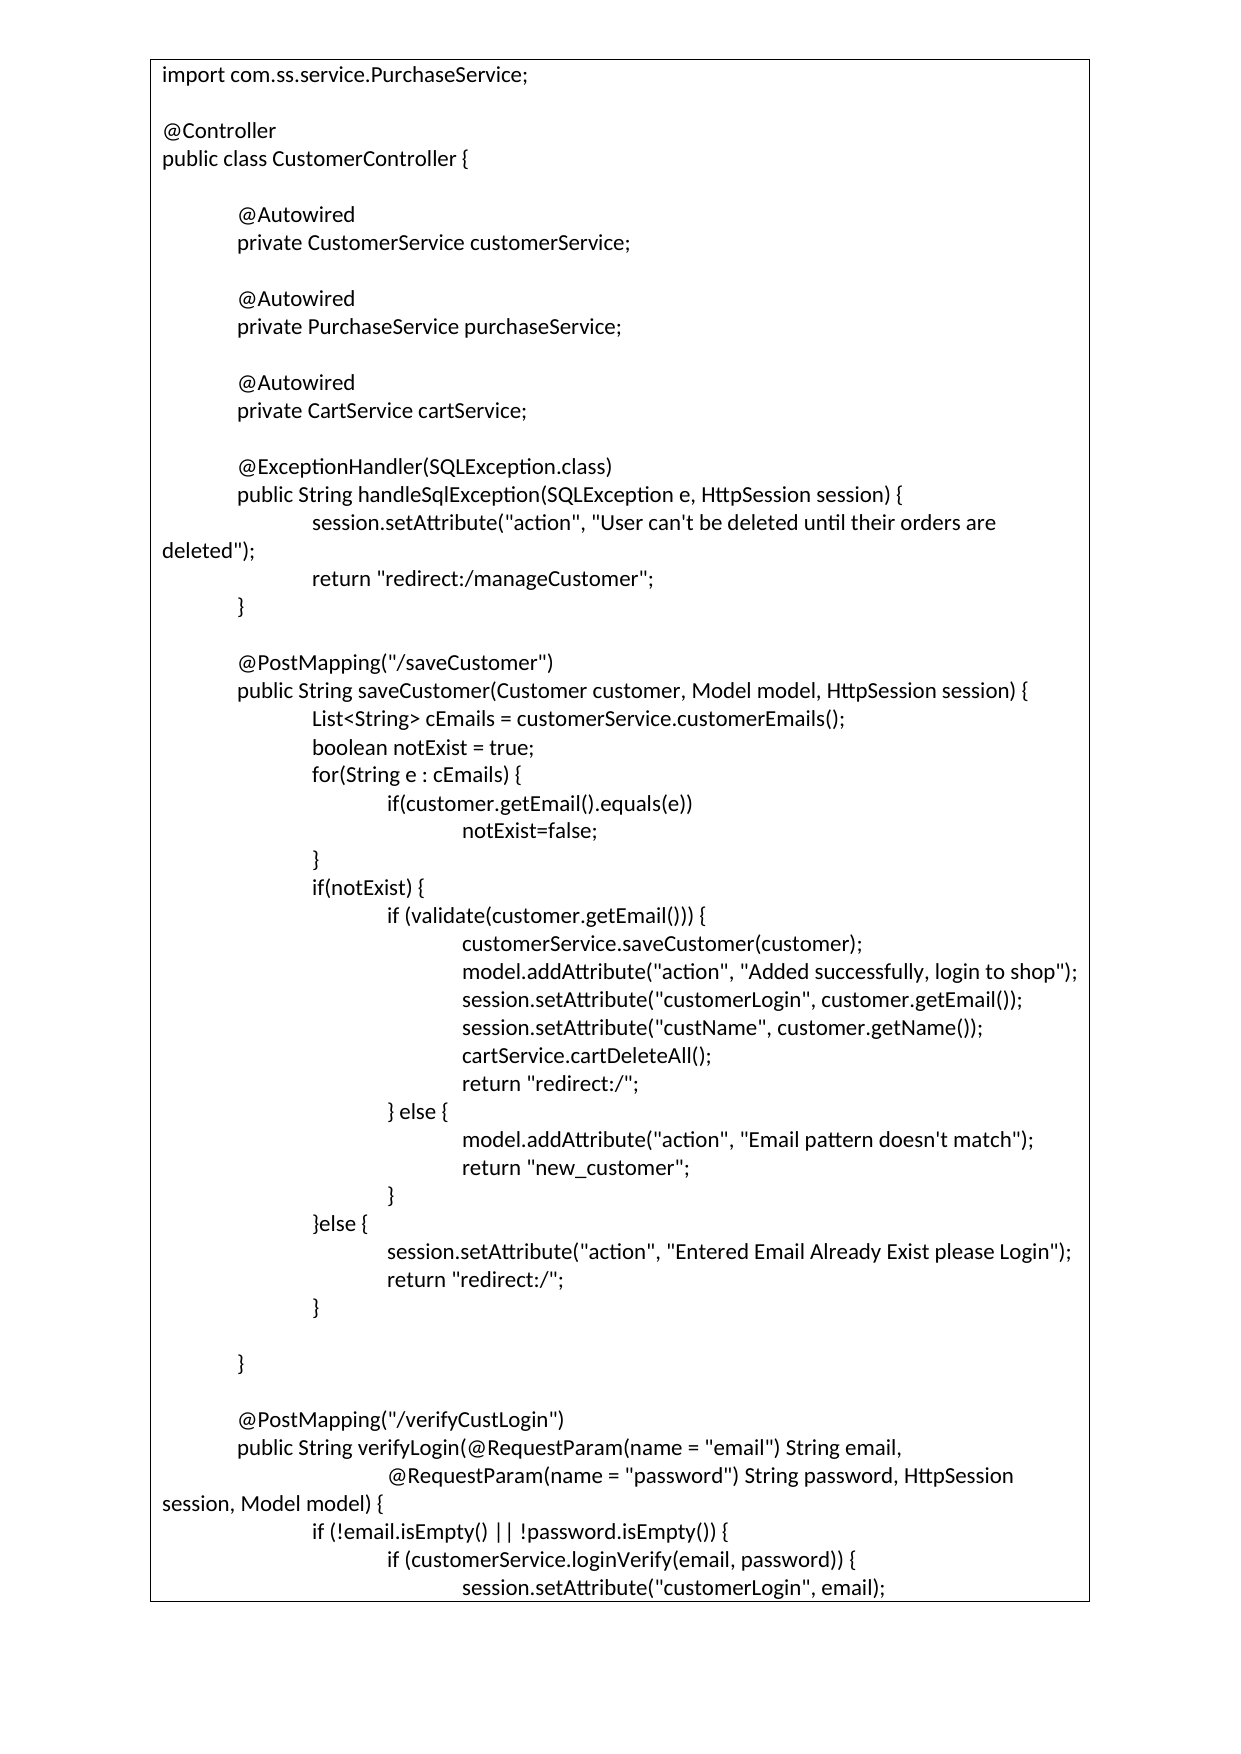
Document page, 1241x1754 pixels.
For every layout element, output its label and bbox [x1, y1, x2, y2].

table_cell [151, 60, 1089, 1601]
